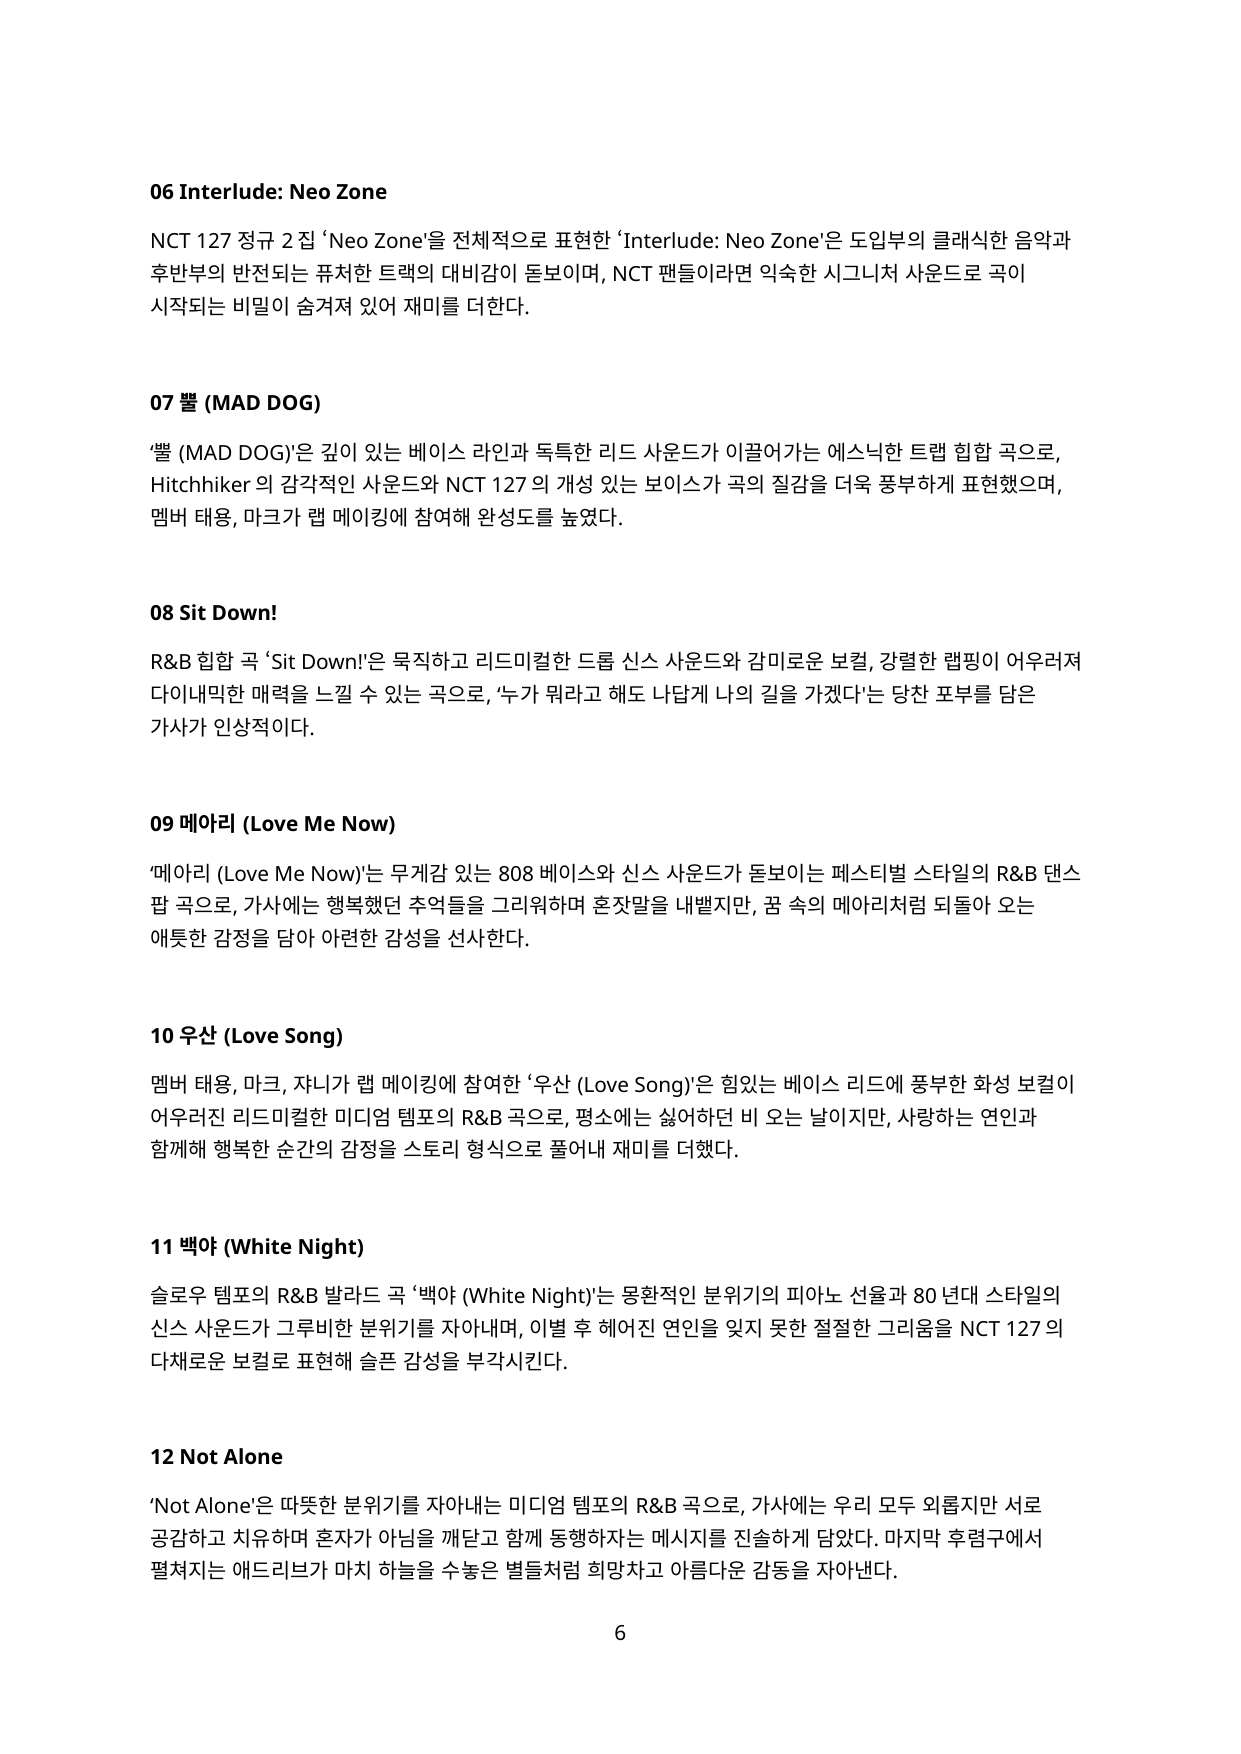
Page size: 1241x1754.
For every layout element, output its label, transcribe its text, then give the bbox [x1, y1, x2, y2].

text ‘메아리 (Love Me Now)'는 무게감 있는 808 베이스와 신스 사운드가 돋보이는 페스티벌 스타일의 R&B 댄스 팝 곡으로, 가사에는 행복했던 추억들을 그리워하며 혼잣말을 내뱉지만, 꿈 속의 메아리처럼 되돌아 오는 애틋한 감정을 담아 아련한 감성을 선사한다. [150, 857, 1090, 952]
text 09 메아리 (Love Me Now) [150, 807, 1090, 838]
text 슬로우 템포의 R&B 발라드 곡 ‘백야 (White Night)'는 몽환적인 분위기의 피아노 선율과 80년대 스타일의 신스 사운드가 그루비한 분위기를 자아내며, 이별 후 헤어진 연인을 잊지 못한 절절한 그리움을 NCT 127의 다채로운 보컬로 표현해 슬픈 감성을 부각시킨다. [150, 1280, 1090, 1375]
text 10 우산 (Love Song) [150, 1019, 1090, 1049]
text 06 Interlude: Neo Zone [150, 177, 1090, 206]
text 멤버 태용, 마크, 쟈니가 랩 메이킹에 참여한 ‘우산 (Love Song)'은 힘있는 베이스 리드에 풍부한 화성 보컬이 어우러진 리드미컬한 미디엄 템포의 R&B곡으로, 평소에는 싫어하던 비 오는 날이지만, 사랑하는 연인과 함께해 행복한 순간의 감정을 스토리 형식으로 풀어내 재미를 더했다. [150, 1068, 1090, 1164]
text ‘Not Alone'은 따뜻한 분위기를 자아내는 미디엄 템포의 R&B 곡으로, 가사에는 우리 모두 외롭지만 서로 공감하고 치유하며 혼자가 아님을 깨닫고 함께 동행하자는 메시지를 진솔하게 담았다. 마지막 후렴구에서 펼쳐지는 애드리브가 마치 하늘을 수놓은 별들처럼 희망차고 아름다운 감동을 자아낸다. [150, 1489, 1090, 1585]
text 11 백야 (White Night) [150, 1230, 1090, 1261]
text ‘뿔 (MAD DOG)'은 깊이 있는 베이스 라인과 독특한 리드 사운드가 이끌어가는 에스닉한 트랩 힙합 곡으로, Hitchhiker의 감각적인 사운드와 NCT 127의 개성 있는 보이스가 곡의 질감을 더욱 풍부하게 표현했으며, 멤버 태용, 마크가 랩 메이킹에 참여해 완성도를 높였다. [150, 436, 1090, 532]
text 12 Not Alone [150, 1442, 1090, 1470]
text 08 Sit Down! [150, 598, 1090, 626]
text 07 뿔 (MAD DOG) [150, 387, 1090, 417]
text R&B힙합 곡 ‘Sit Down!'은 묵직하고 리드미컬한 드롭 신스 사운드와 감미로운 보컬, 강렬한 랩핑이 어우러져 다이내믹한 매력을 느낄 수 있는 곡으로, ‘누가 뭐라고 해도 나답게 나의 길을 가겠다'는 당찬 포부를 담은 가사가 인상적이다. [150, 645, 1090, 741]
text NCT 127 정규 2집 ‘Neo Zone'을 전체적으로 표현한 ‘Interlude: Neo Zone'은 도입부의 클래식한 음악과 후반부의 반전되는 퓨처한 트랙의 대비감이 돋보이며, NCT 팬들이라면 익숙한 시그니처 사운드로 곡이 시작되는 비밀이 숨겨져 있어 재미를 더한다. [150, 224, 1090, 320]
